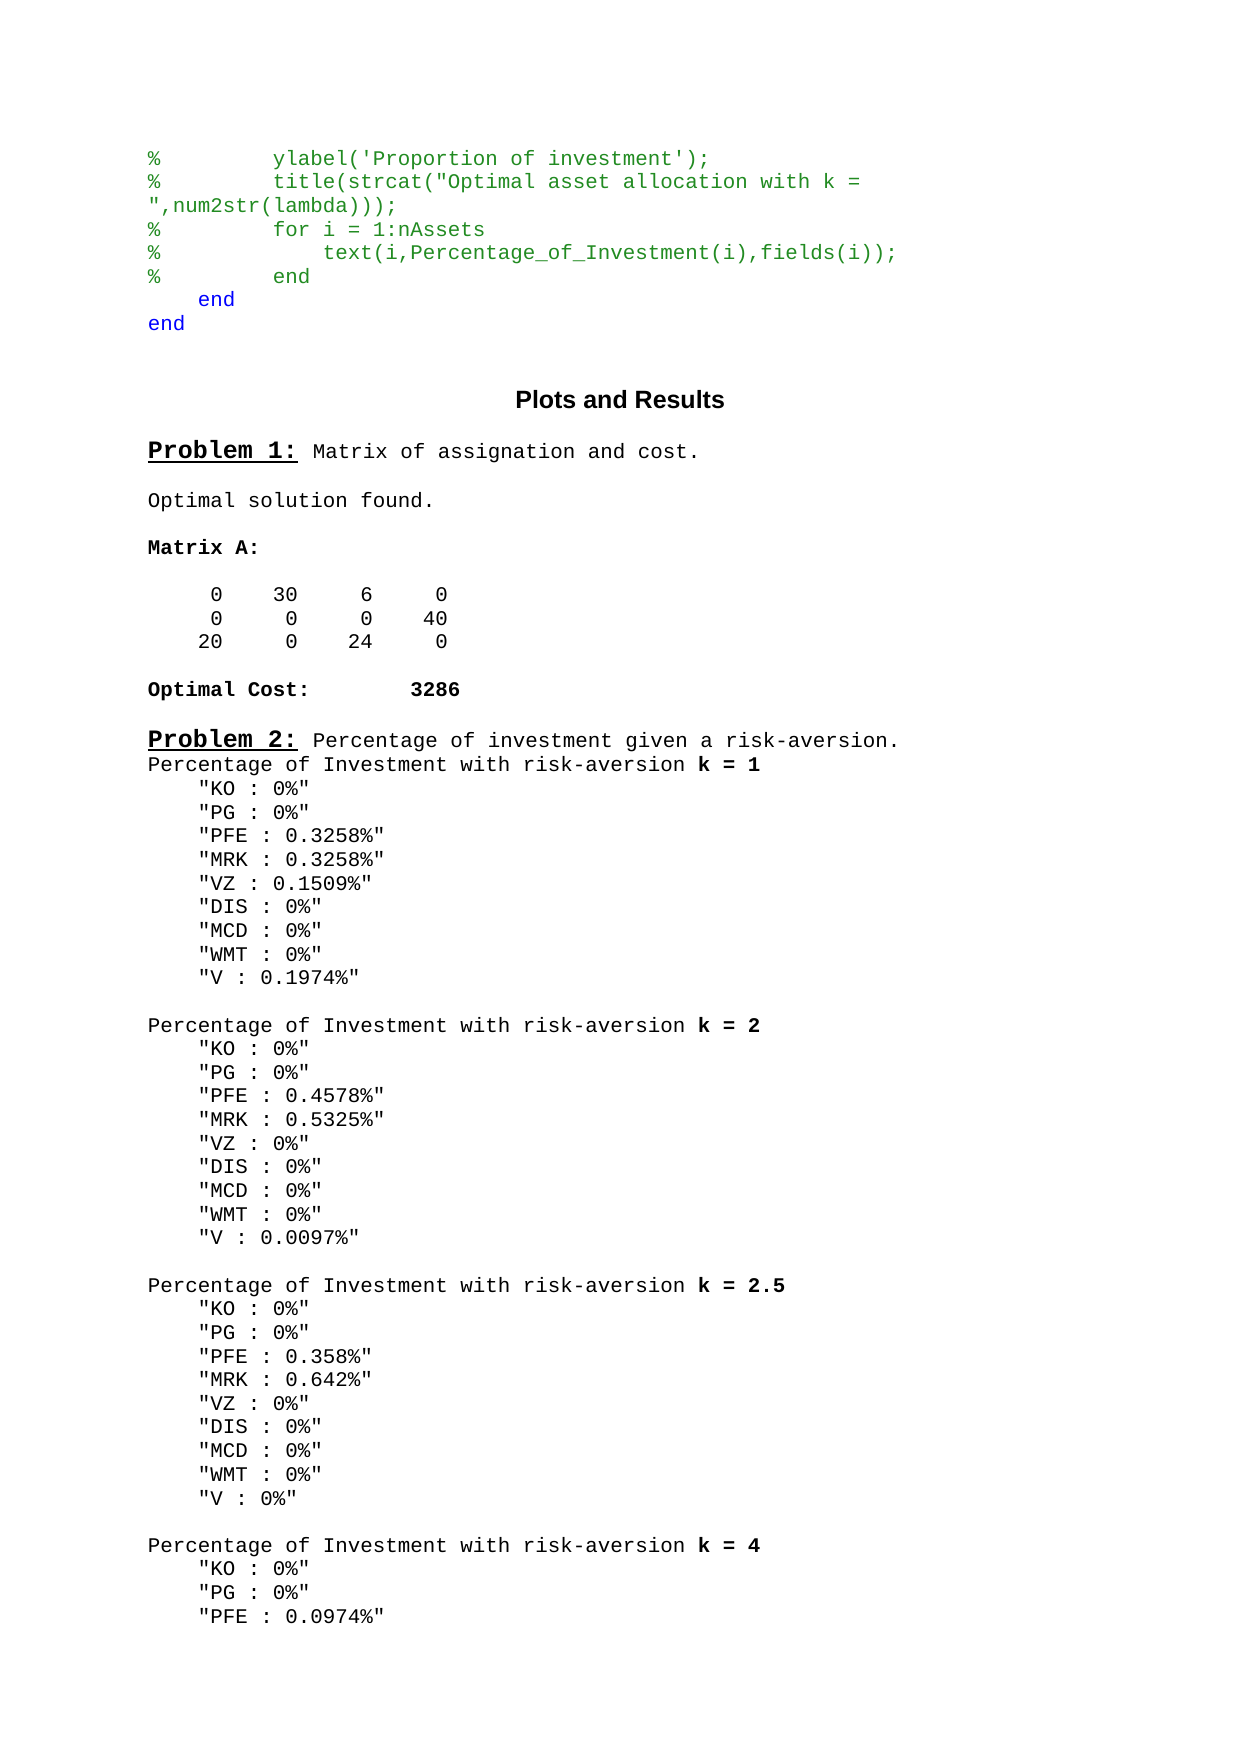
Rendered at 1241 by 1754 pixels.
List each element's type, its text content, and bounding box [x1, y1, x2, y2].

text % ylabel('Proportion of investment'); [148, 148, 1093, 171]
text "WMT : 0%" [148, 1204, 1093, 1227]
text "PG : 0%" [148, 1062, 1093, 1086]
text "KO : 0%" [148, 778, 1093, 802]
text % for i = 1:nAssets [148, 218, 1093, 242]
text "VZ : 0%" [148, 1393, 1093, 1417]
text "MRK : 0.3258%" [148, 849, 1093, 873]
text "DIS : 0%" [148, 1417, 1093, 1440]
text "PG : 0%" [148, 1582, 1093, 1606]
text "DIS : 0%" [148, 896, 1093, 920]
text "KO : 0%" [148, 1558, 1093, 1582]
text Percentage of Investment with risk-aversion k = 1 [148, 754, 1093, 778]
text "PFE : 0.358%" [148, 1346, 1093, 1369]
text Plots and Results [148, 385, 1093, 414]
text end [148, 313, 1093, 337]
text Optimal solution found. [148, 490, 1093, 513]
text "PFE : 0.3258%" [148, 825, 1093, 849]
text "WMT : 0%" [148, 944, 1093, 967]
text "KO : 0%" [148, 1038, 1093, 1062]
text Matrix A: [148, 537, 1093, 561]
text Problem 1: Matrix of assignation and cost. [148, 438, 1093, 466]
text % end [148, 266, 1093, 289]
text Percentage of Investment with risk-aversion k = 2 [148, 1014, 1093, 1038]
text "PFE : 0.0974%" [148, 1606, 1093, 1629]
text "PFE : 0.4578%" [148, 1086, 1093, 1109]
text Percentage of Investment with risk-aversion k = 4 [148, 1535, 1093, 1558]
text 0 30 6 0 [148, 584, 1093, 608]
text "PG : 0%" [148, 802, 1093, 825]
text "MCD : 0%" [148, 1180, 1093, 1204]
text "V : 0%" [148, 1487, 1093, 1511]
text end [148, 289, 1093, 313]
text "MRK : 0.5325%" [148, 1109, 1093, 1133]
text "V : 0.1974%" [148, 967, 1093, 991]
text "KO : 0%" [148, 1298, 1093, 1322]
text "MCD : 0%" [148, 1440, 1093, 1464]
text "V : 0.0097%" [148, 1227, 1093, 1251]
text % text(i,Percentage_of_Investment(i),fields(i)); [148, 242, 1093, 266]
text Percentage of Investment with risk-aversion k = 2.5 [148, 1275, 1093, 1298]
text "MRK : 0.642%" [148, 1369, 1093, 1393]
text "WMT : 0%" [148, 1464, 1093, 1487]
text "VZ : 0%" [148, 1133, 1093, 1156]
text 0 0 0 40 [148, 608, 1093, 632]
text 20 0 24 0 [148, 632, 1093, 655]
text "DIS : 0%" [148, 1156, 1093, 1180]
text Optimal Cost: 3286 [148, 679, 1093, 702]
text "VZ : 0.1509%" [148, 873, 1093, 896]
text "MCD : 0%" [148, 920, 1093, 944]
text "PG : 0%" [148, 1322, 1093, 1346]
text % title(strcat("Optimal asset allocation with k = ",num2str(lambda))); [148, 171, 1093, 218]
text Problem 2: Percentage of investment given a risk-aversion. [148, 726, 1093, 754]
